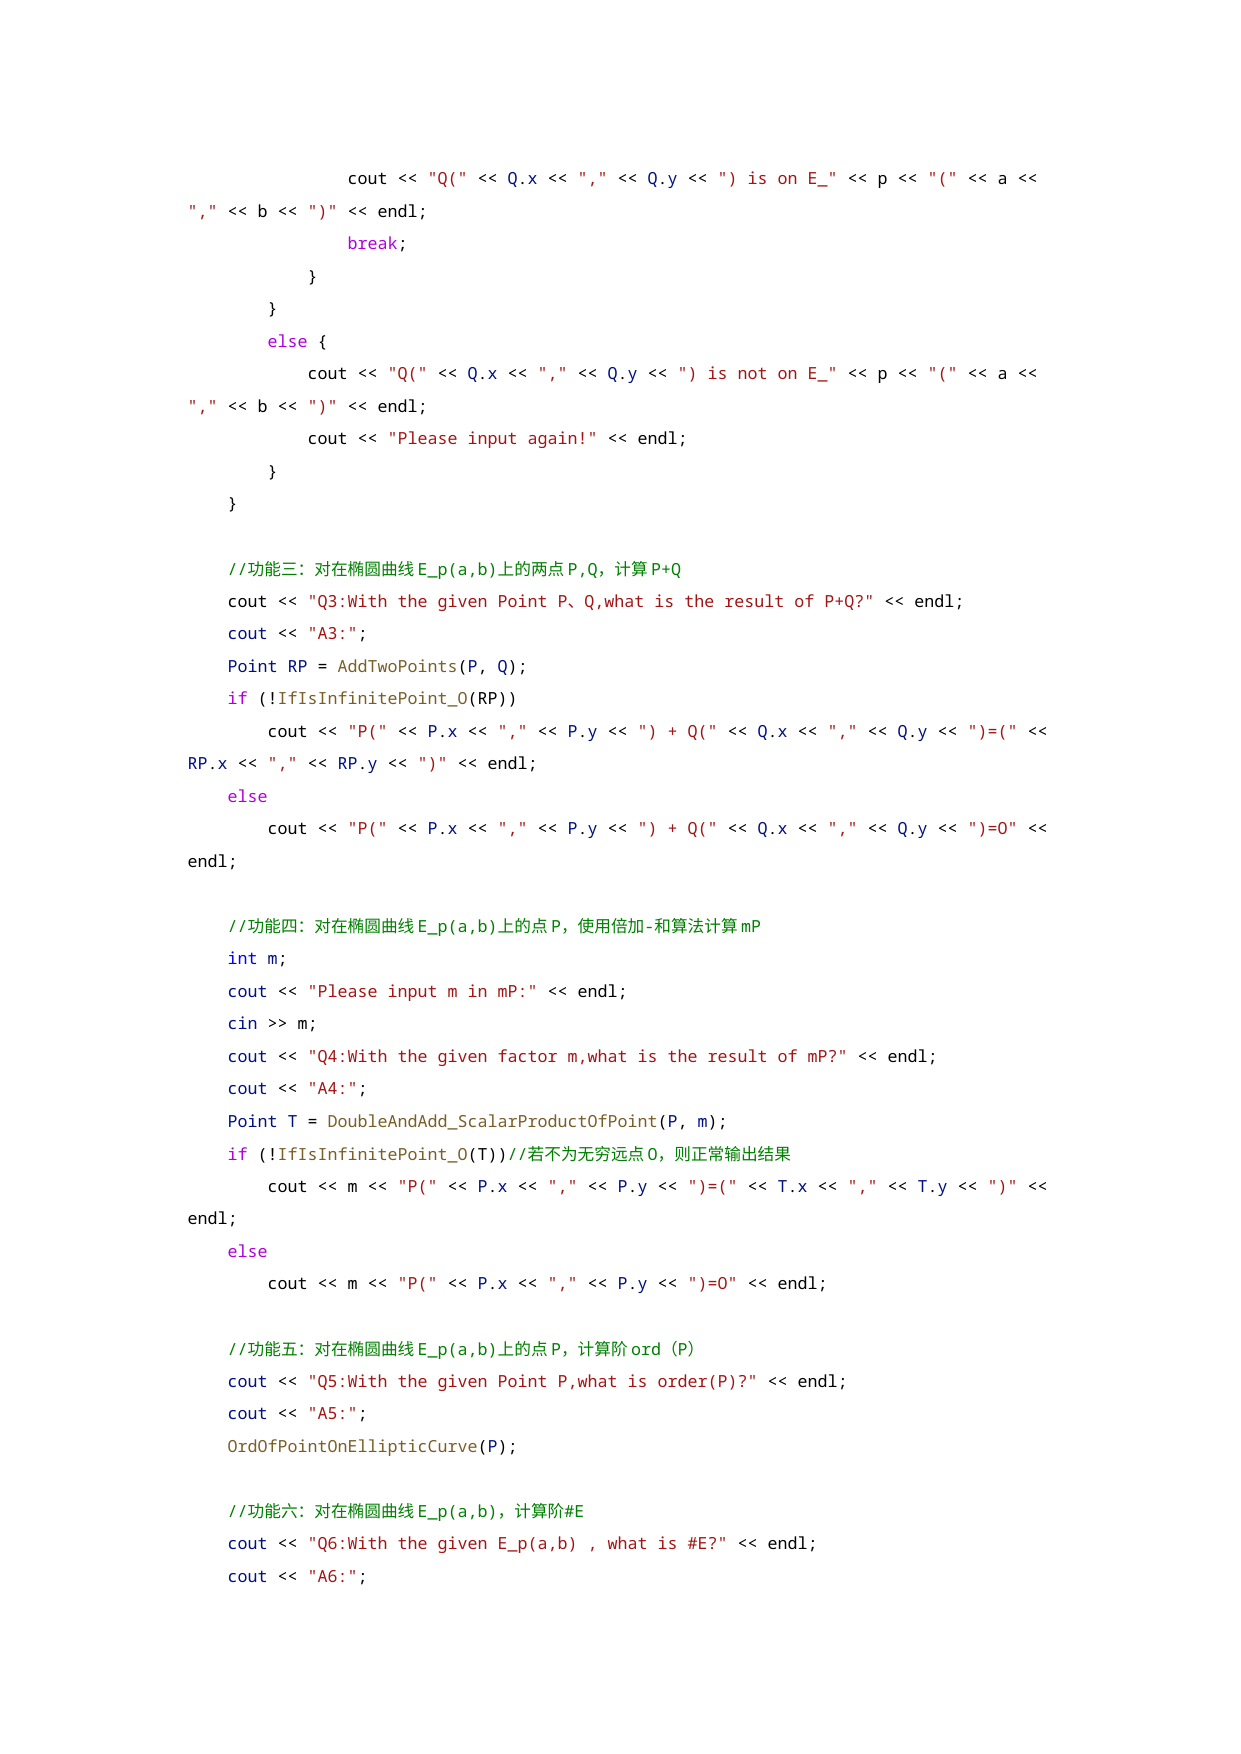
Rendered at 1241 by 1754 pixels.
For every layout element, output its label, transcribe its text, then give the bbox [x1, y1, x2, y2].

text cout << "Please input m in mP:" << endl; [187, 974, 1053, 1007]
text else [187, 1234, 1053, 1267]
text } [187, 487, 1053, 519]
text } [187, 454, 1053, 487]
text else { [187, 324, 1053, 357]
text cout << "Q5:With the given Point P,what is order(P)?" << endl; [187, 1364, 1053, 1397]
text break; [187, 227, 1053, 259]
text cout << m << "P(" << P.x << "," << P.y << ")=O" << endl; [187, 1267, 1053, 1299]
text //功能五：对在椭圆曲线E_p(a,b)上的点P，计算阶ord（P） [187, 1332, 1053, 1364]
text cout << m << "P(" << P.x << "," << P.y << ")=(" << T.x << "," << T.y << ")" << endl; [187, 1169, 1053, 1234]
text cout << "Q6:With the given E_p(a,b) , what is #E?" << endl; [187, 1527, 1053, 1559]
text cout << "Q3:With the given Point P、Q,what is the result of P+Q?" << endl; [187, 584, 1053, 617]
text cout << "P(" << P.x << "," << P.y << ") + Q(" << Q.x << "," << Q.y << ")=(" << RP.x << "," << RP.y << ")" << endl; [187, 714, 1053, 779]
text cout << "Q4:With the given factor m,what is the result of mP?" << endl; [187, 1039, 1053, 1072]
text Point RP = AddTwoPoints(P, Q); [187, 649, 1053, 682]
text cout << "Q(" << Q.x << "," << Q.y << ") is on E_" << p << "(" << a << "," << b << ")" << endl; [187, 162, 1053, 227]
text cout << "A4:"; [187, 1072, 1053, 1104]
text cout << "A5:"; [187, 1397, 1053, 1429]
text cin >> m; [187, 1007, 1053, 1039]
text else [187, 779, 1053, 812]
text } [187, 292, 1053, 324]
text OrdOfPointOnEllipticCurve(P); [187, 1429, 1053, 1462]
text cout << "Q(" << Q.x << "," << Q.y << ") is not on E_" << p << "(" << a << "," << b << ")" << endl; [187, 357, 1053, 422]
text } [187, 259, 1053, 292]
text int m; [187, 942, 1053, 974]
text //功能六：对在椭圆曲线E_p(a,b)，计算阶#E [187, 1494, 1053, 1527]
text cout << "A3:"; [187, 617, 1053, 649]
text cout << "P(" << P.x << "," << P.y << ") + Q(" << Q.x << "," << Q.y << ")=O" << endl; [187, 812, 1053, 877]
text //功能三：对在椭圆曲线E_p(a,b)上的两点P,Q，计算P+Q [187, 552, 1053, 584]
text cout << "A6:"; [187, 1559, 1053, 1592]
text if (!IfIsInfinitePoint_O(RP)) [187, 682, 1053, 714]
text Point T = DoubleAndAdd_ScalarProductOfPoint(P, m); [187, 1104, 1053, 1137]
text cout << "Please input again!" << endl; [187, 422, 1053, 454]
text //功能四：对在椭圆曲线E_p(a,b)上的点P，使用倍加-和算法计算mP [187, 909, 1053, 942]
text if (!IfIsInfinitePoint_O(T))//若不为无穷远点O，则正常输出结果 [187, 1137, 1053, 1169]
